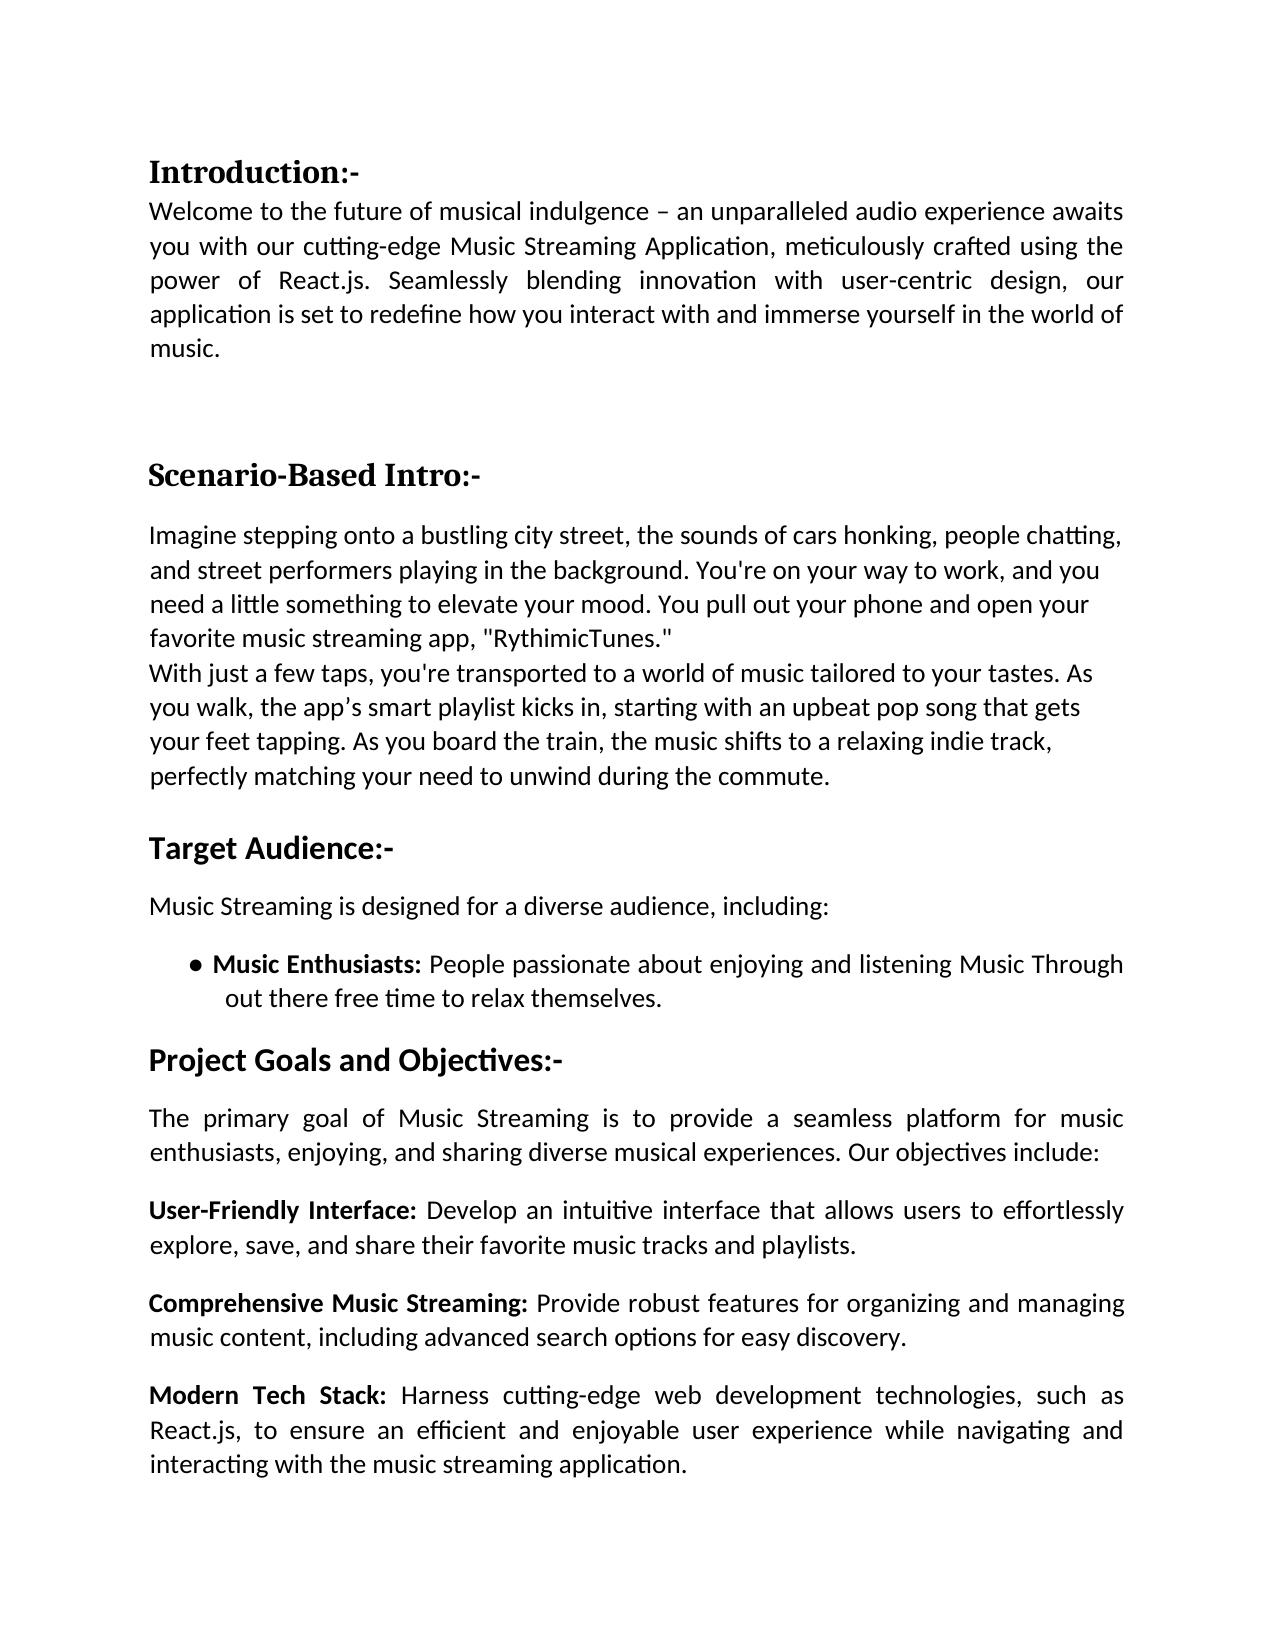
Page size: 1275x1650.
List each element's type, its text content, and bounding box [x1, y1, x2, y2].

subtitle Target Audience:- [148, 827, 1138, 868]
subtitle Project Goals and Objectives:- [148, 1039, 1138, 1080]
text Imagine stepping onto a bustling city street, the sounds of cars honking, people chatting, and street performers playing in the background. You're on your way to work, and you need a little something to elevate your mood. You pull out your phone and open your favorite music streaming app, "RythimicTunes." [148, 518, 1130, 654]
text Welcome to the future of musical indulgence – an unparalleled audio experience awaits you with our cutting-edge Music Streaming Application, meticulously crafted using the power of React.js. Seamlessly blending innovation with user-centric design, our application is set to redefine how you interact with and immerse yourself in the world of music. [148, 194, 1125, 364]
text Modern Tech Stack: Harness cutting-edge web development technologies, such as React.js, to ensure an efficient and enjoyable user experience while navigating and interacting with the music streaming application. [148, 1378, 1125, 1480]
text Comprehensive Music Streaming: Provide robust features for organizing and managing music content, including advanced search options for easy discovery. [148, 1286, 1125, 1353]
text With just a few taps, you're transported to a world of music tailored to your tastes. As you walk, the app’s smart playlist kicks in, starting with an upbeat pop song that gets your feet tapping. As you board the train, the music shifts to a relaxing indie track, perfectly matching your need to unwind during the commute. [148, 656, 1130, 792]
text Music Streaming is designed for a diverse audience, including: [148, 889, 1125, 922]
text ● Music Enthusiasts: People passionate about enjoying and listening Music Through out there free time to relax themselves. [187, 947, 1125, 1014]
text User-Friendly Interface: Develop an intuitive interface that allows users to effortlessly explore, save, and share their favorite music tracks and playlists. [148, 1193, 1125, 1261]
text Scenario-Based Intro:- [148, 457, 1138, 495]
text The primary goal of Music Streaming is to provide a seamless platform for music enthusiasts, enjoying, and sharing diverse musical experiences. Our objectives include: [148, 1101, 1125, 1168]
text Introduction:- [148, 153, 1138, 191]
